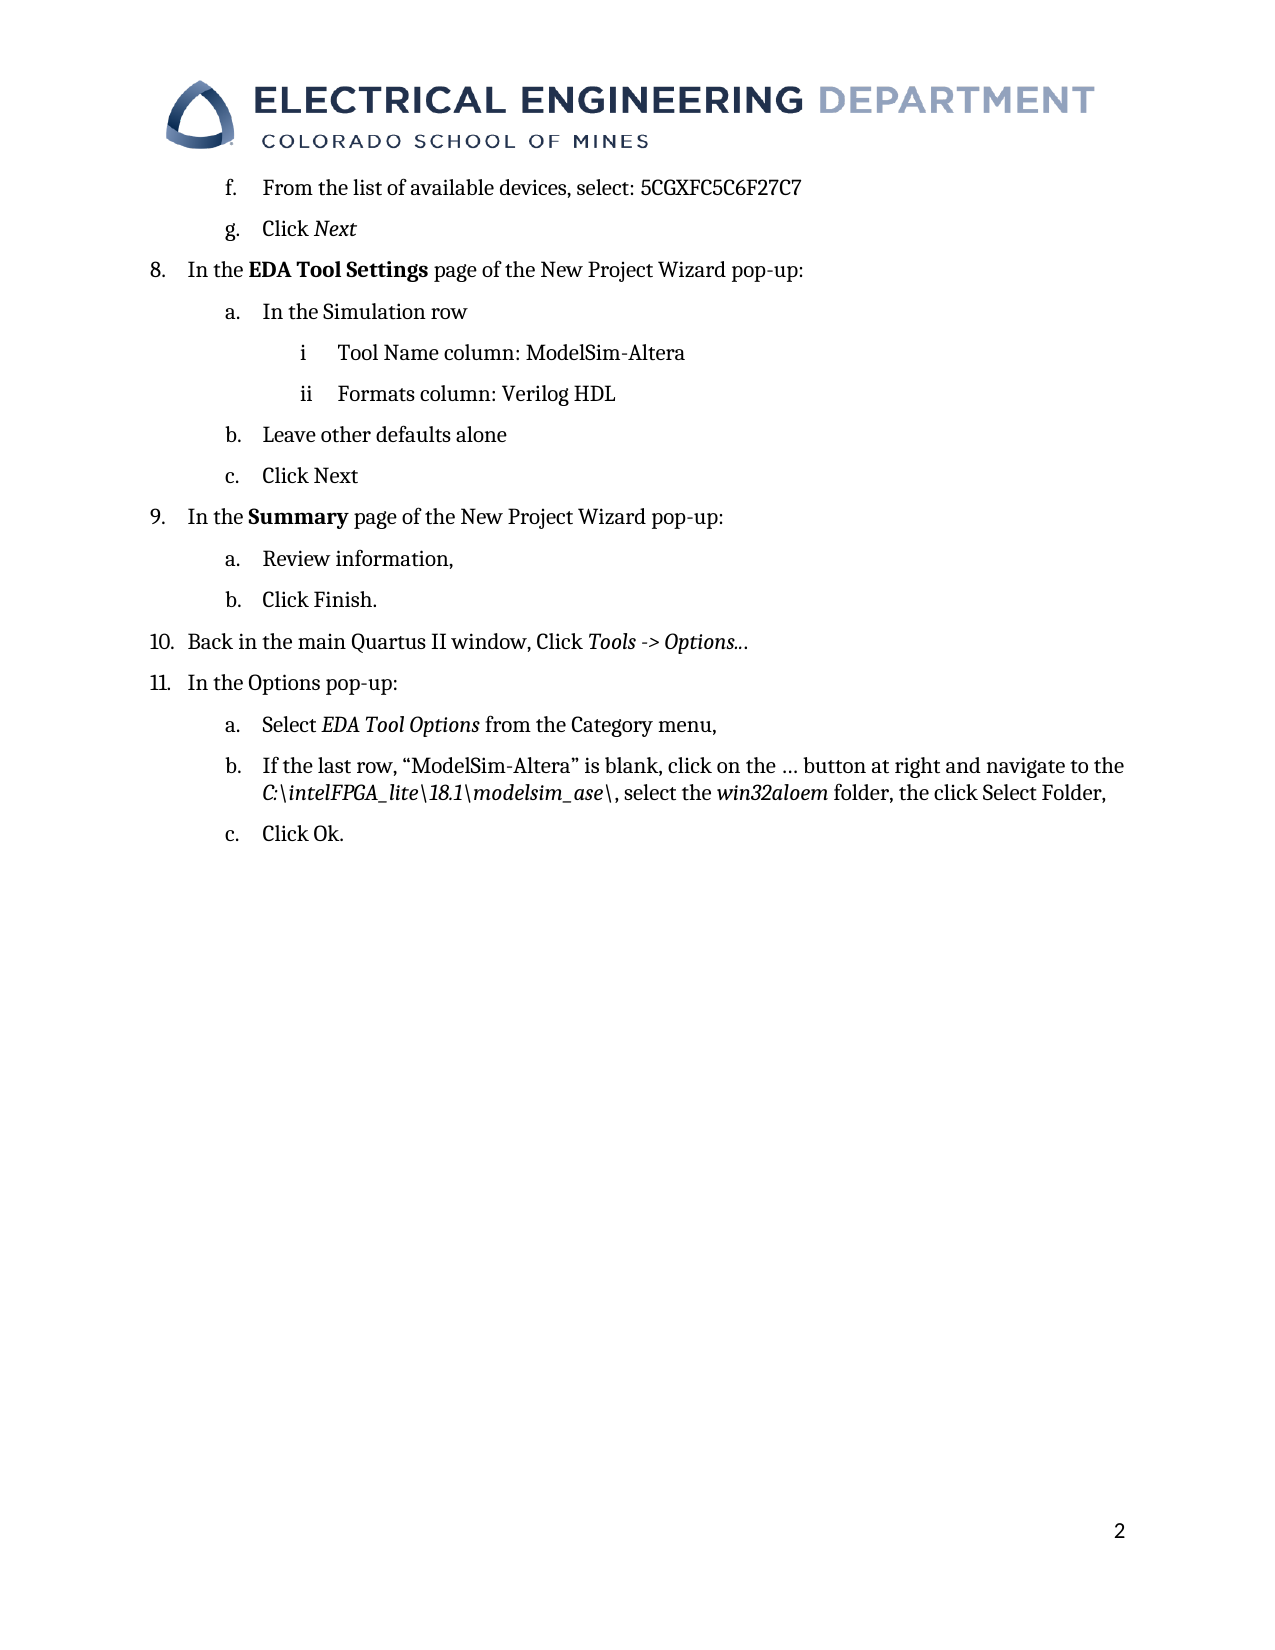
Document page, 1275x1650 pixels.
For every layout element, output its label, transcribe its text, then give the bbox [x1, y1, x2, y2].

list Click Next [225, 216, 1125, 242]
list Select EDA Tool Options from the Category menu, [225, 711, 1125, 738]
list Tool Name column: ModelSim-Altera [300, 340, 1125, 366]
list In the Summary page of the New Project Wizard pop-up: [150, 504, 1125, 530]
picture [150, 74, 1109, 174]
list Click Next [225, 463, 1125, 489]
list Click Ok. [225, 821, 1125, 848]
list Formats column: Verilog HDL [300, 381, 1125, 407]
list From the list of available devices, select: 5CGXFC5C6F27C7 [225, 157, 1125, 201]
list In the EDA Tool Settings page of the New Project Wizard pop-up: [150, 257, 1125, 283]
list In the Simulation row [225, 298, 1125, 325]
list Click Finish. [225, 587, 1125, 613]
list Leave other defaults alone [225, 422, 1125, 448]
list If the last row, “ModelSim-Altera” is blank, click on the … button at right and navigate to the C:\intelFPGA_lite\18.1\modelsim_ase\, select the win32aloem folder, the click Select Folder, [225, 753, 1125, 806]
list Review information, [225, 545, 1125, 572]
list In the Options pop-up: [150, 670, 1125, 696]
list Back in the main Quartus II window, Click Tools -> Options... [150, 628, 1125, 655]
